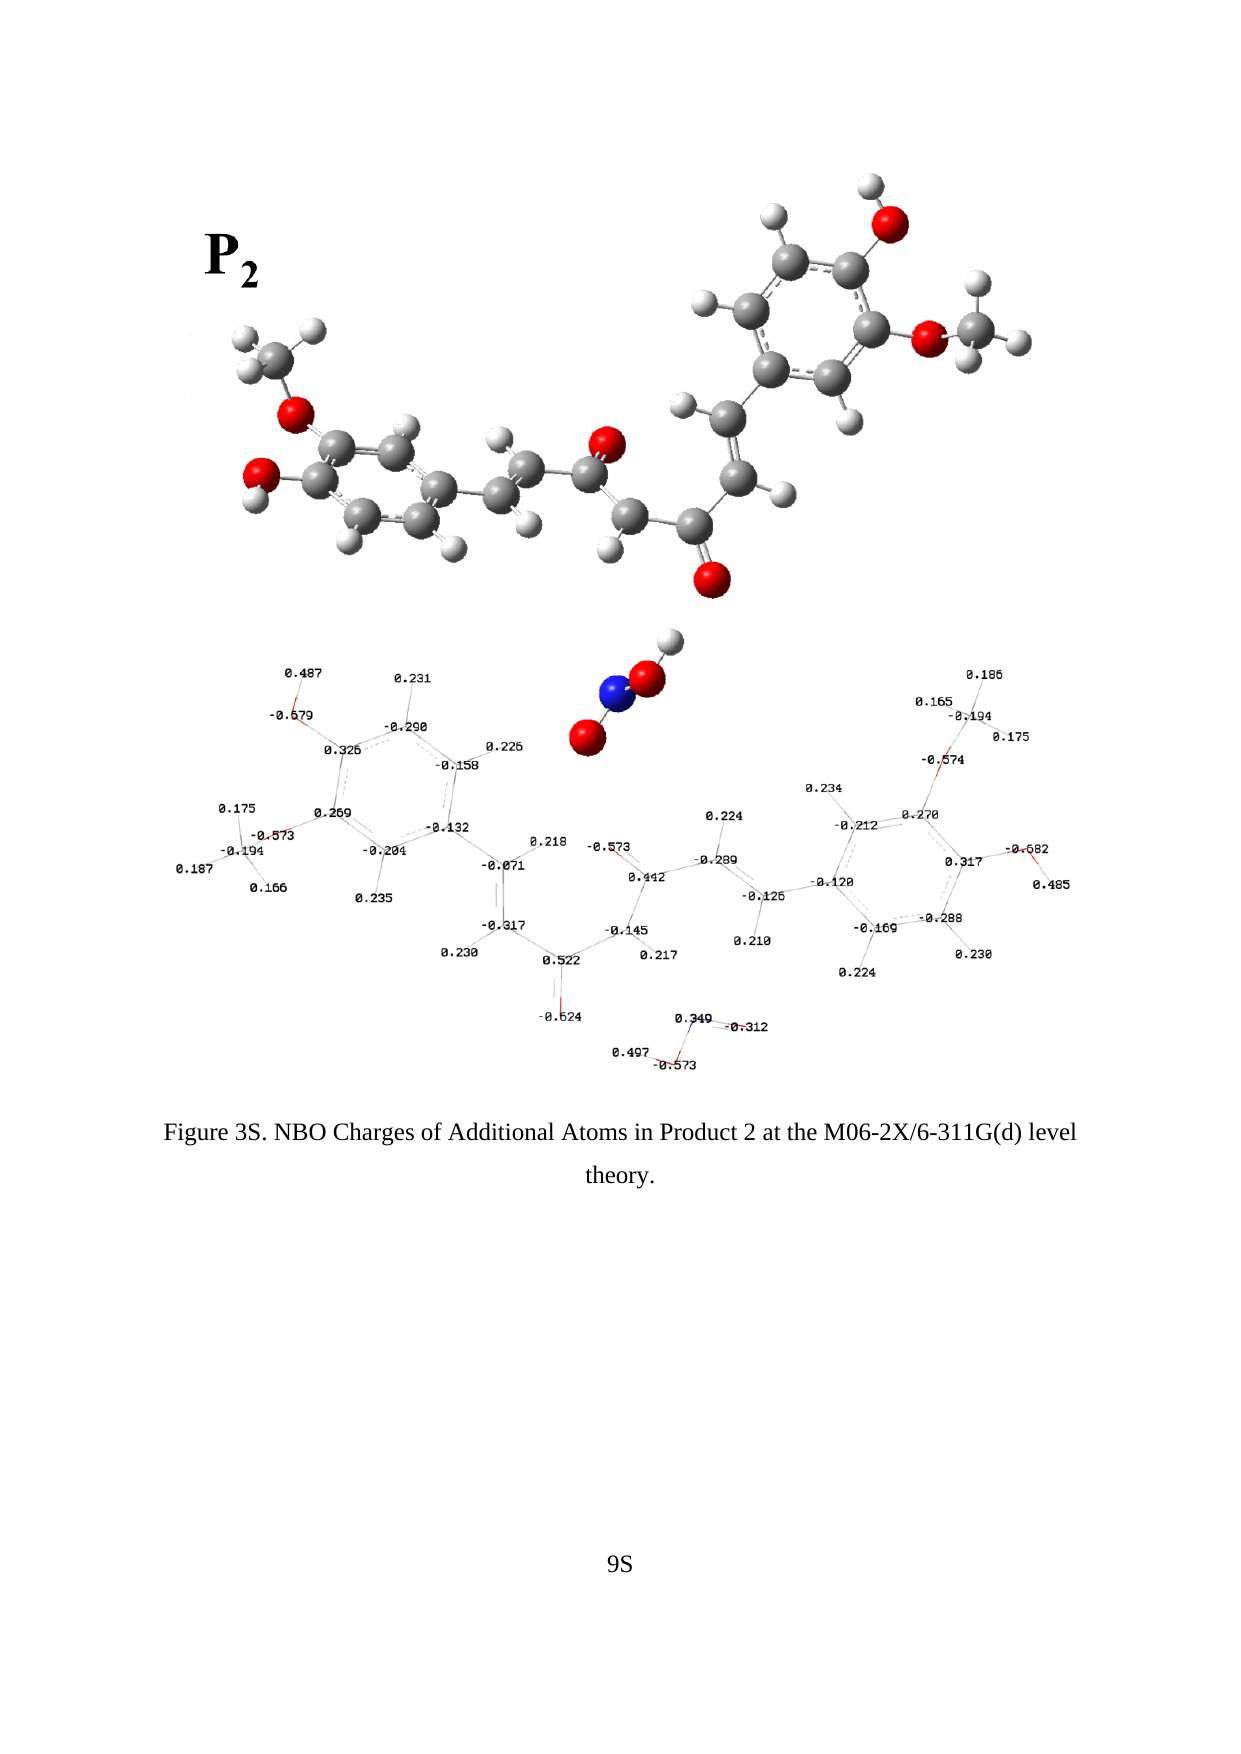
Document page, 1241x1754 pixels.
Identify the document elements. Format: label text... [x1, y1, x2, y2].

picture [152, 147, 1088, 1084]
subtitle Figure 3S. NBO Charges of Additional Atoms in Product 2 at the M06-2X/6-311G(d) level theory. [148, 1117, 1092, 1188]
